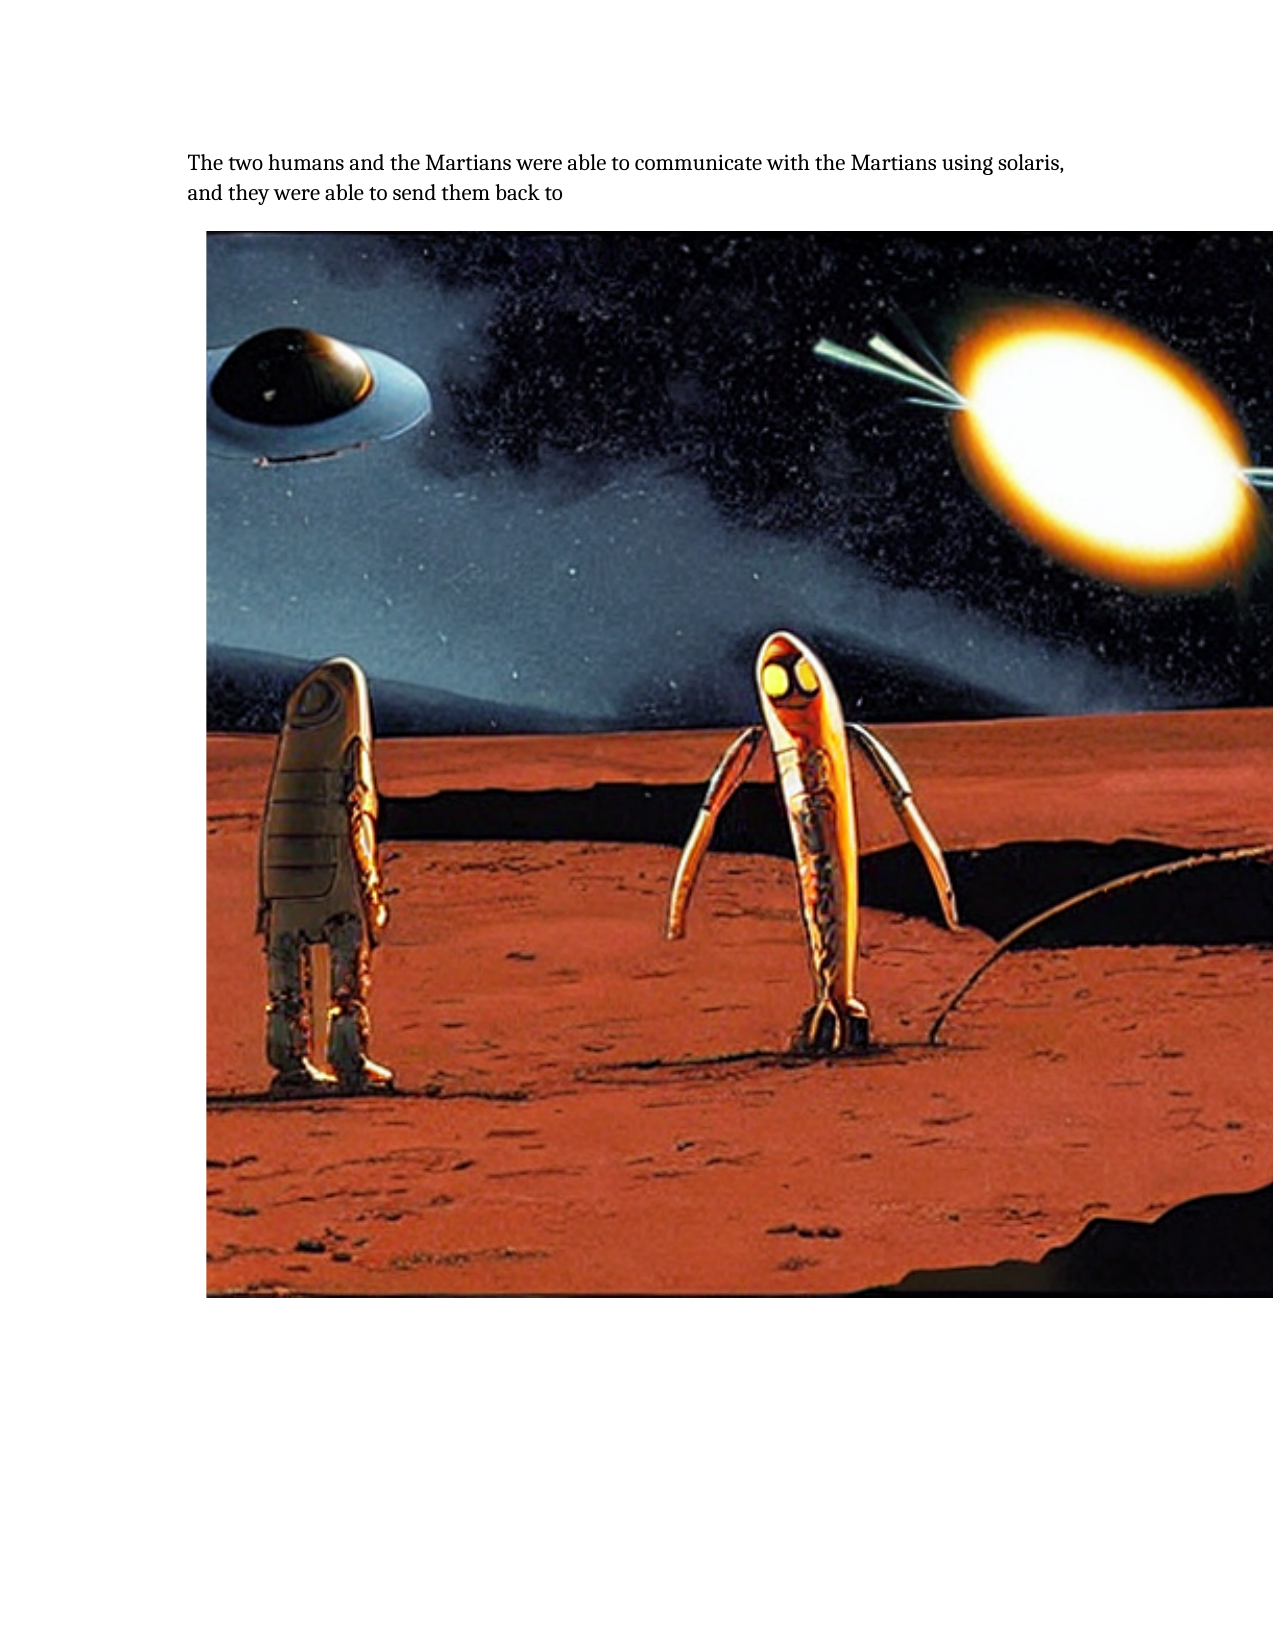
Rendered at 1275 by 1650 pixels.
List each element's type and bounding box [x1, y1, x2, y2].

picture [206, 231, 1273, 1298]
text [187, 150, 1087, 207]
